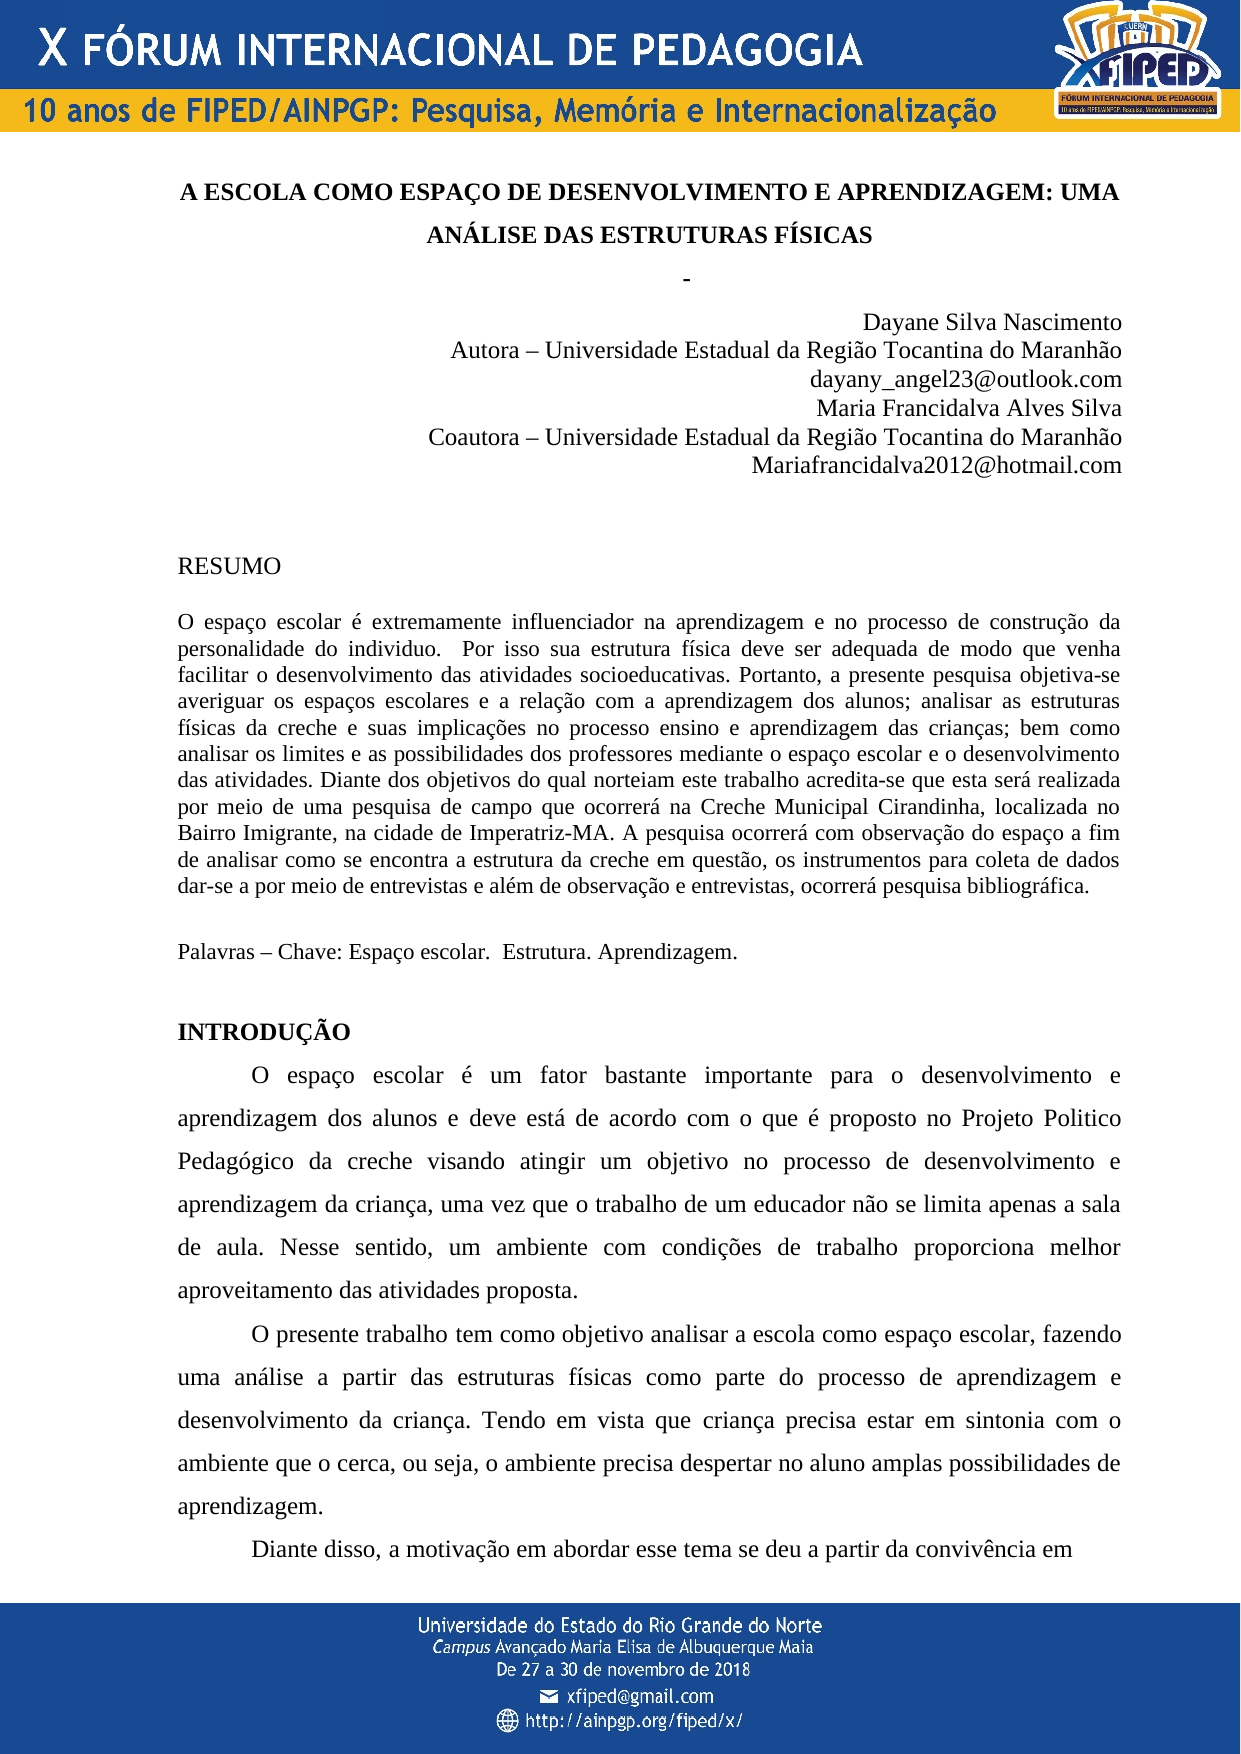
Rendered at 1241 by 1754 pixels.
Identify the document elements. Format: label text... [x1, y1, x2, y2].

text Mariafrancidalva2012@hotmail.com [177, 450, 1122, 479]
text dayany_angel23@outlook.com [177, 364, 1122, 393]
text - [177, 263, 1122, 292]
text A ESCOLA COMO ESPAÇO DE DESENVOLVIMENTO E APRENDIZAGEM: UMA ANÁLISE DAS ESTRUTURAS FÍSICAS [177, 177, 1122, 249]
text INTRODUÇÃO [177, 1017, 1122, 1046]
text Coautora – Universidade Estadual da Região Tocantina do Maranhão [177, 422, 1122, 450]
text RESUMO [177, 551, 1122, 580]
text Diante disso, a motivação em abordar esse tema se deu a partir da convivência em [177, 1534, 1122, 1563]
picture [0, 1603, 1241, 1754]
text O presente trabalho tem como objetivo analisar a escola como espaço escolar, fazendo uma análise a partir das estruturas físicas como parte do processo de aprendizagem e desenvolvimento da criança. Tendo em vista que criança precisa estar em sintonia com o ambiente que o cerca, ou seja, o ambiente precisa despertar no aluno amplas possibilidades de aprendizagem. [177, 1319, 1122, 1520]
text Palavras – Chave: Espaço escolar. Estrutura. Aprendizagem. [177, 938, 1122, 964]
text Maria Francidalva Alves Silva [177, 393, 1122, 422]
picture [0, 0, 1241, 132]
text Dayane Silva Nascimento [251, 307, 1122, 335]
text O espaço escolar é extremamente influenciador na aprendizagem e no processo de construção da personalidade do individuo. Por isso sua estrutura física deve ser adequada de modo que venha facilitar o desenvolvimento das atividades socioeducativas. Portanto, a presente pesquisa objetiva-se averiguar os espaços escolares e a relação com a aprendizagem dos alunos; analisar as estruturas físicas da creche e suas implicações no processo ensino e aprendizagem das crianças; bem como analisar os limites e as possibilidades dos professores mediante o espaço escolar e o desenvolvimento das atividades. Diante dos objetivos do qual norteiam este trabalho acredita-se que esta será realizada por meio de uma pesquisa de campo que ocorrerá na Creche Municipal Cirandinha, localizada no Bairro Imigrante, na cidade de Imperatriz-MA. A pesquisa ocorrerá com observação do espaço a fim de analisar como se encontra a estrutura da creche em questão, os instrumentos para coleta de dados dar-se a por meio de entrevistas e além de observação e entrevistas, ocorrerá pesquisa bibliográfica. [177, 608, 1122, 898]
text O espaço escolar é um fator bastante importante para o desenvolvimento e aprendizagem dos alunos e deve está de acordo com o que é proposto no Projeto Politico Pedagógico da creche visando atingir um objetivo no processo de desenvolvimento e aprendizagem da criança, uma vez que o trabalho de um educador não se limita apenas a sala de aula. Nesse sentido, um ambiente com condições de trabalho proporciona melhor aproveitamento das atividades proposta. [177, 1060, 1122, 1304]
text Autora – Universidade Estadual da Região Tocantina do Maranhão [177, 335, 1122, 364]
